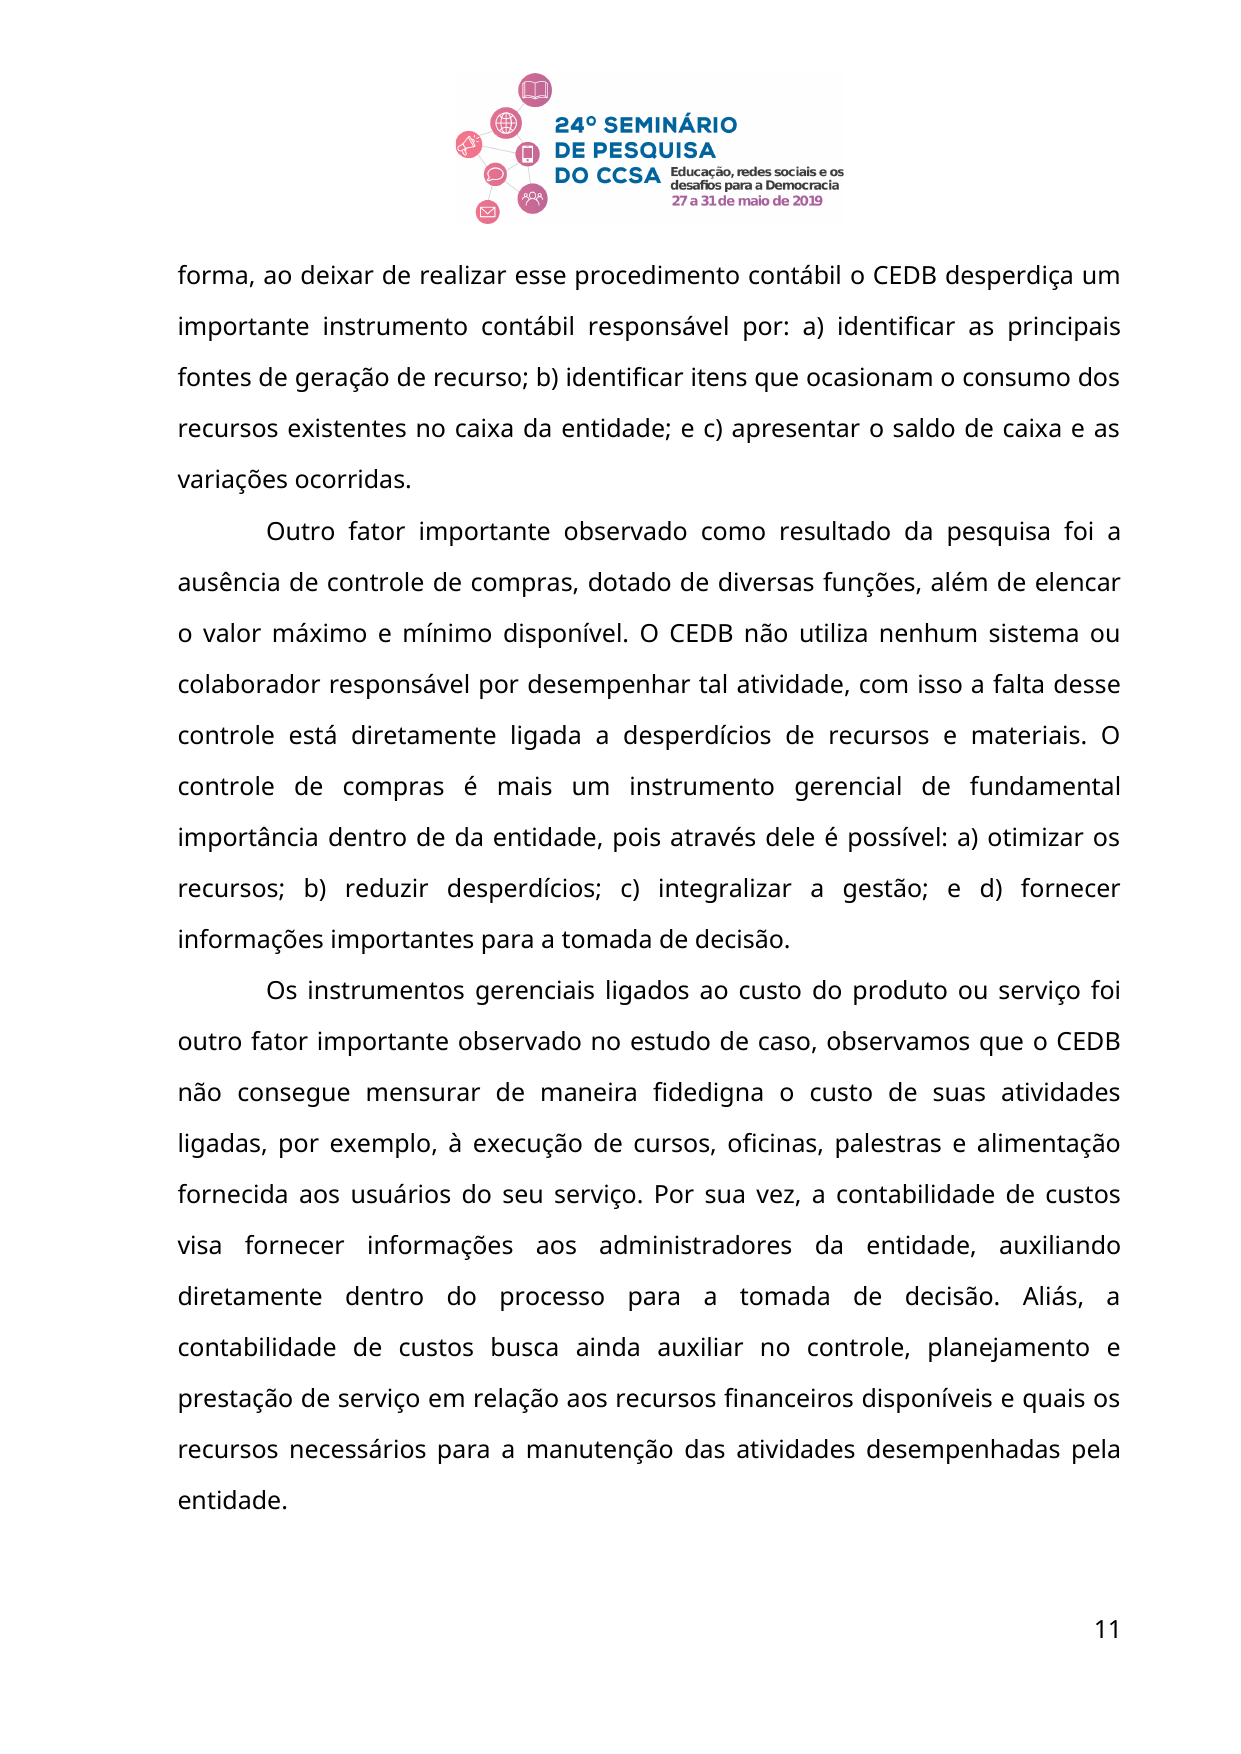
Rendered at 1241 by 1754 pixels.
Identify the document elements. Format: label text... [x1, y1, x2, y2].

text Outro fator importante observado como resultado da pesquisa foi a ausência de controle de compras, dotado de diversas funções, além de elencar o valor máximo e mínimo disponível. O CEDB não utiliza nenhum sistema ou colaborador responsável por desempenhar tal atividade, com isso a falta desse controle está diretamente ligada a desperdícios de recursos e materiais. O controle de compras é mais um instrumento gerencial de fundamental importância dentro de da entidade, pois através dele é possível: a) otimizar os recursos; b) reduzir desperdícios; c) integralizar a gestão; e d) fornecer informações importantes para a tomada de decisão. [177, 513, 1122, 956]
picture [455, 73, 844, 224]
text Os instrumentos gerenciais ligados ao custo do produto ou serviço foi outro fator importante observado no estudo de caso, observamos que o CEDB não consegue mensurar de maneira fidedigna o custo de suas atividades ligadas, por exemplo, à execução de cursos, oficinas, palestras e alimentação fornecida aos usuários do seu serviço. Por sua vez, a contabilidade de custos visa fornecer informações aos administradores da entidade, auxiliando diretamente dentro do processo para a tomada de decisão. Aliás, a contabilidade de custos busca ainda auxiliar no controle, planejamento e prestação de serviço em relação aos recursos financeiros disponíveis e quais os recursos necessários para a manutenção das atividades desempenhadas pela entidade. [177, 972, 1122, 1517]
